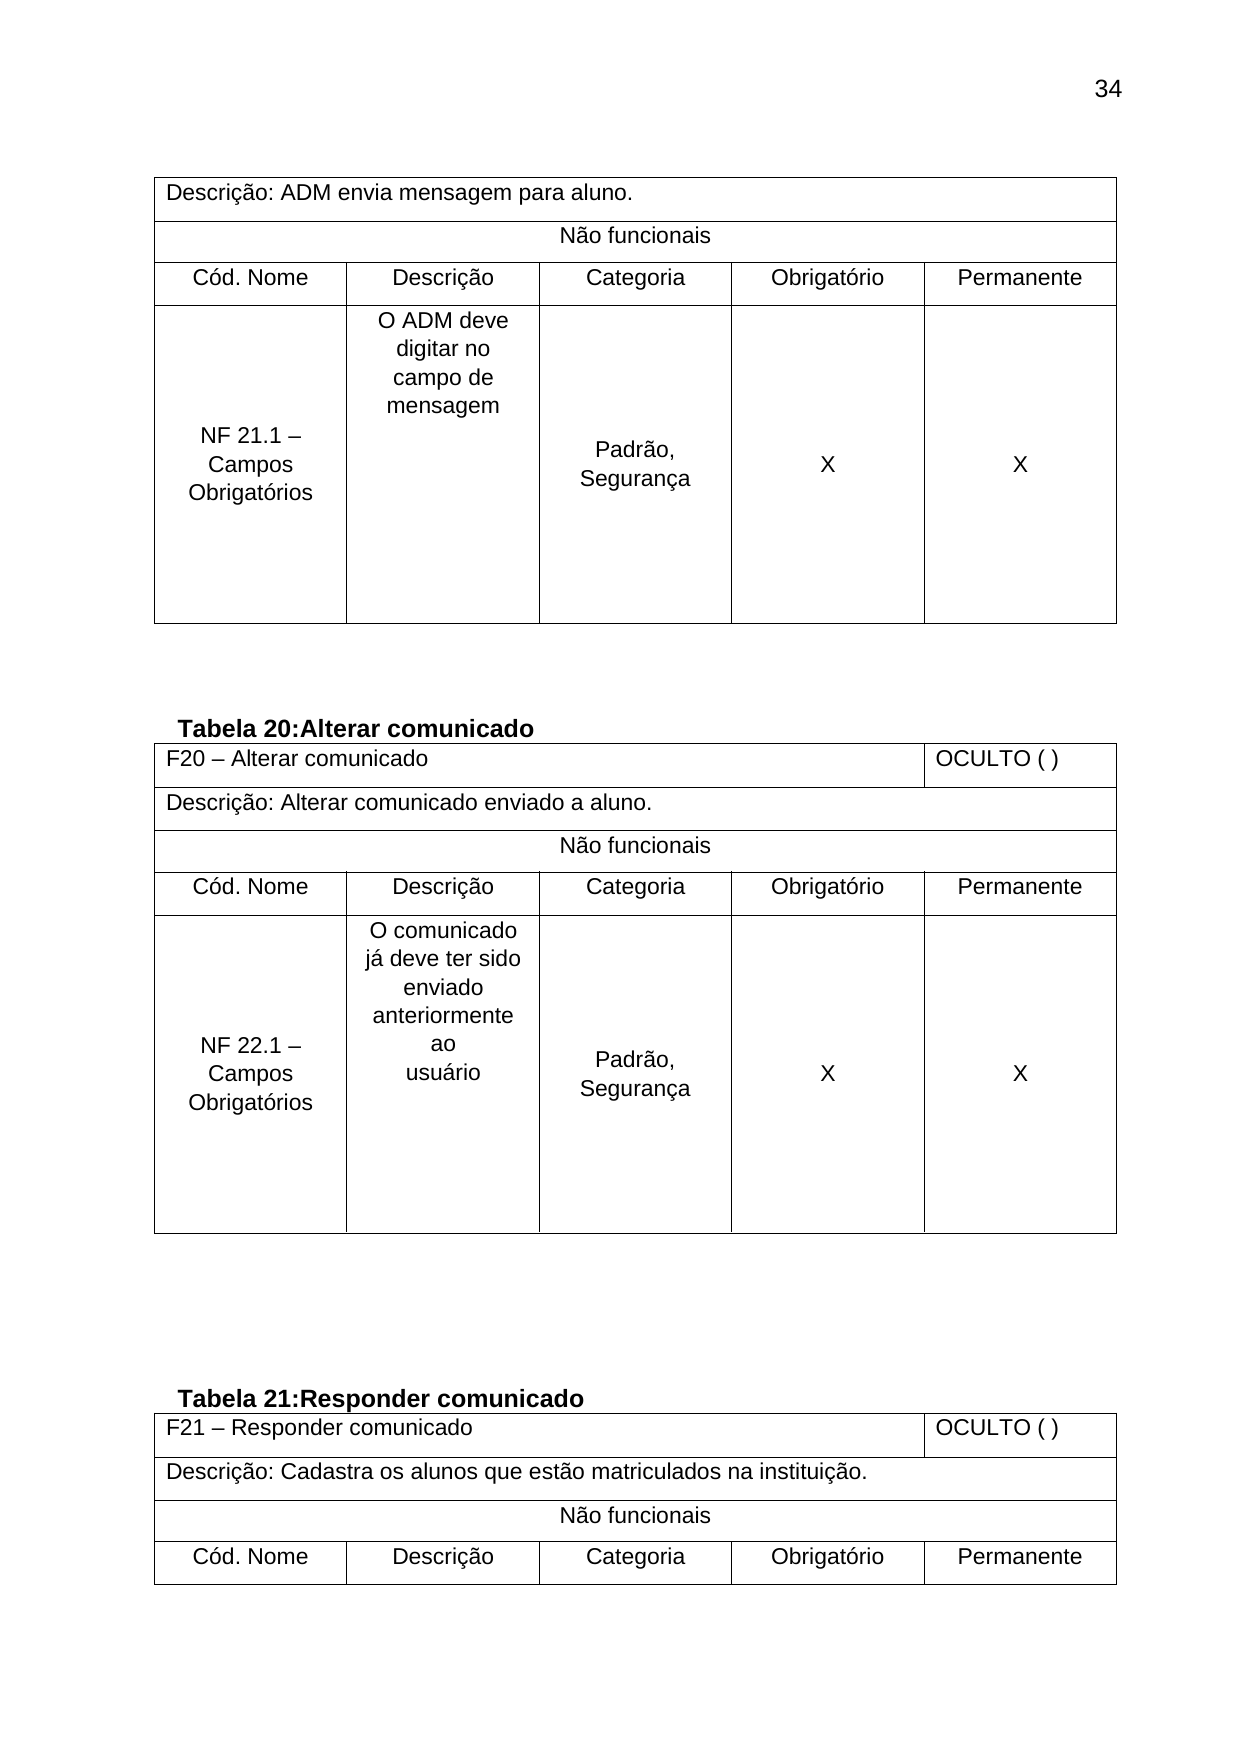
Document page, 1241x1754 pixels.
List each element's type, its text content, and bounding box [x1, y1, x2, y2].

table_cell Permanente [925, 1542, 1116, 1584]
table_cell Descrição [347, 1542, 539, 1584]
table_cell Descrição: ADM envia mensagem para aluno. [155, 178, 1116, 221]
table_cell Permanente [925, 263, 1116, 305]
table_cell Descrição [347, 263, 539, 305]
table_header OCULTO ( ) [925, 744, 1116, 787]
table_cell Não funcionais [155, 222, 1116, 262]
table_cell Padrão, Segurança [540, 916, 731, 1232]
table_cell X [732, 916, 924, 1232]
table_cell X [732, 306, 924, 623]
table_cell Categoria [540, 1542, 731, 1584]
table_cell Permanente [925, 873, 1116, 915]
table_cell Obrigatório [732, 263, 924, 305]
table_cell Descrição: Cadastra os alunos que estão matriculados na instituição. [155, 1458, 1116, 1500]
table_cell X [925, 306, 1116, 623]
table_cell Não funcionais [155, 1501, 1116, 1541]
table_header OCULTO ( ) [925, 1414, 1116, 1456]
table_cell Cód. Nome [155, 873, 346, 915]
table_cell O ADM deve digitar no campo de mensagem [347, 306, 539, 623]
table_cell Categoria [540, 263, 731, 305]
table_header F21 – Responder comunicado [155, 1414, 924, 1456]
table_cell Descrição: Alterar comunicado enviado a aluno. [155, 788, 1116, 830]
table_cell Cód. Nome [155, 263, 346, 305]
table_cell NF 21.1 – Campos Obrigatórios [155, 306, 346, 623]
table_cell NF 22.1 – Campos Obrigatórios [155, 916, 346, 1232]
table_cell Obrigatório [732, 873, 924, 915]
table_cell Cód. Nome [155, 1542, 346, 1584]
table_cell Padrão, Segurança [540, 306, 731, 623]
table_cell X [925, 916, 1116, 1232]
table_header F20 – Alterar comunicado [155, 744, 924, 787]
table_cell Descrição [347, 873, 539, 915]
table_cell Não funcionais [155, 831, 1116, 871]
table_cell Obrigatório [732, 1542, 924, 1584]
table_cell O comunicado já deve ter sido enviado anteriormente ao usuário [347, 916, 539, 1232]
table_cell Categoria [540, 873, 731, 915]
